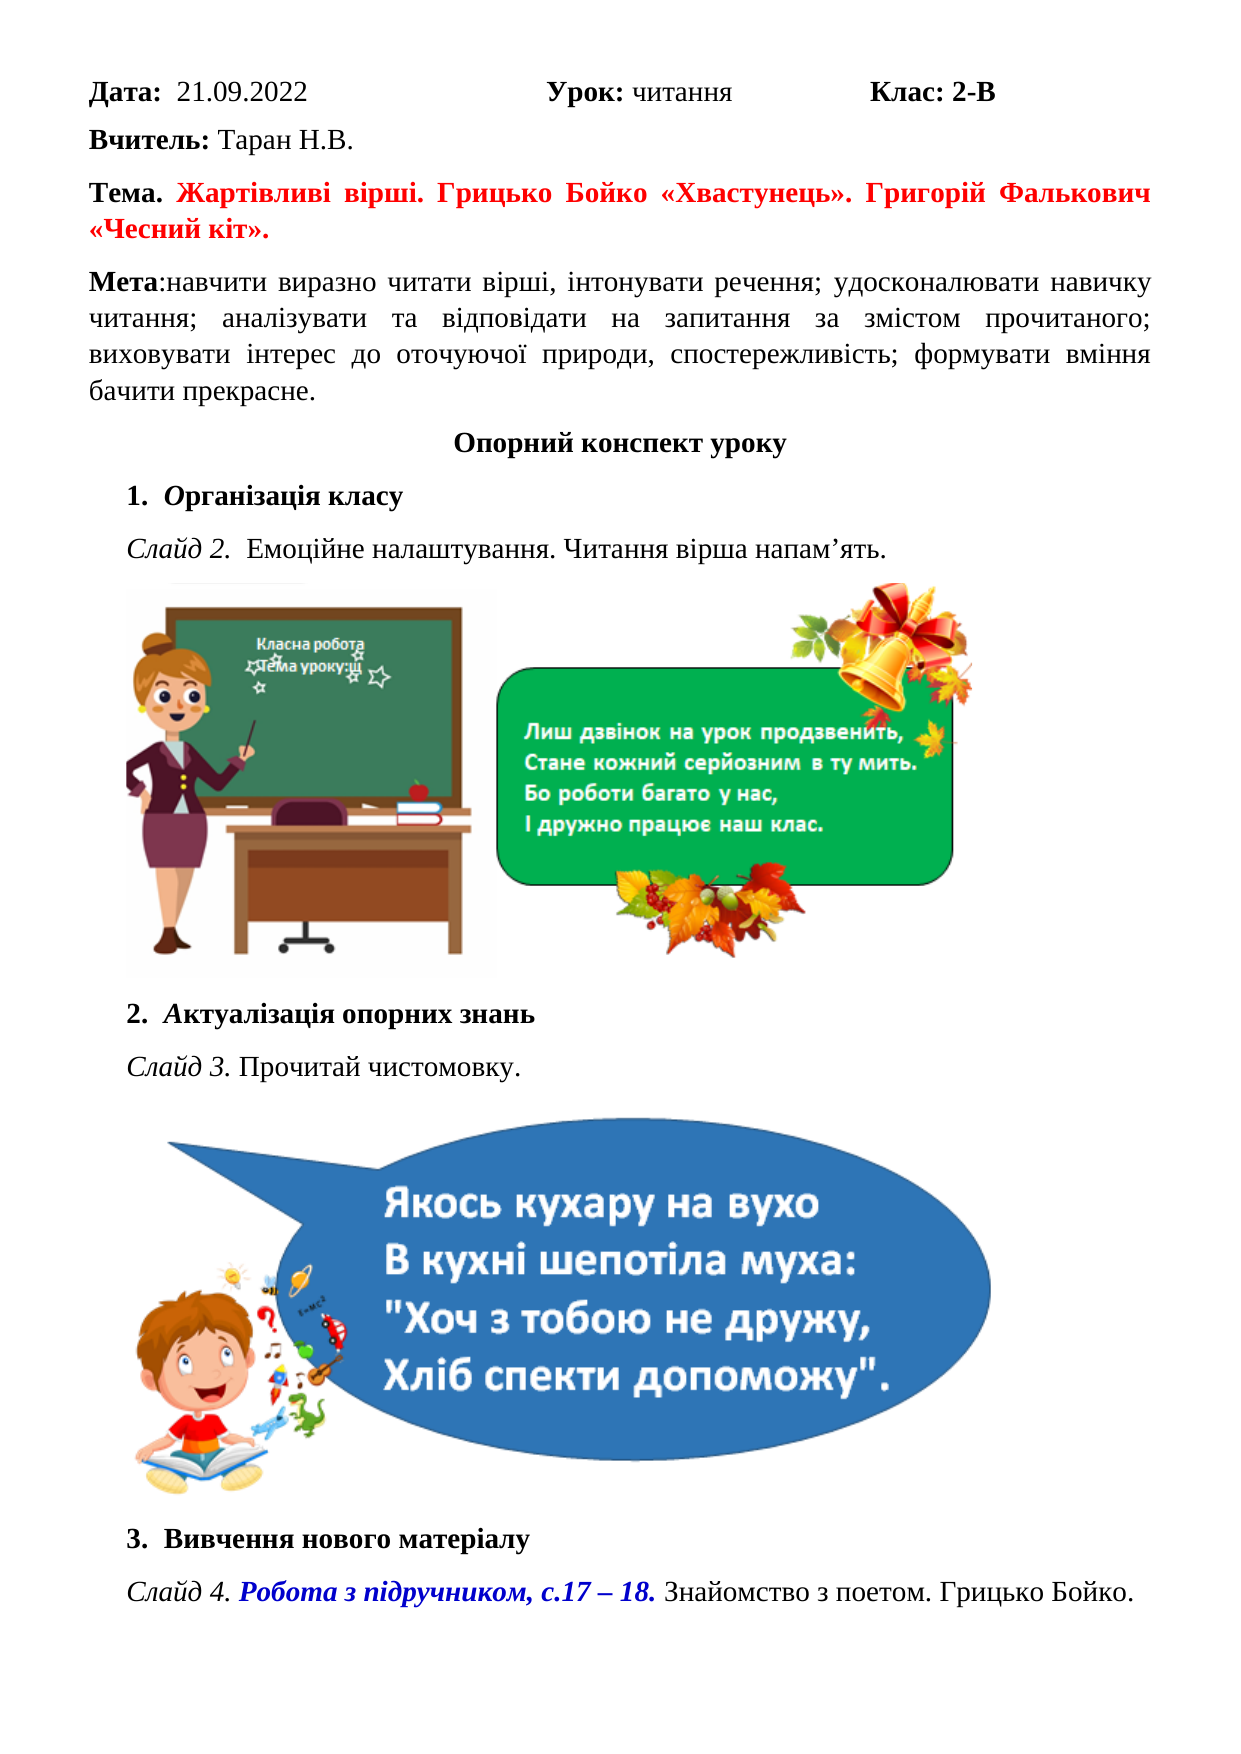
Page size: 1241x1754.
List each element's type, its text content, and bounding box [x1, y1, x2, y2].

list Актуалізація опорних знань [126, 997, 1152, 1030]
text Вчитель: Таран Н.В. [89, 122, 1152, 156]
list Вивчення нового матеріалу [126, 1521, 1152, 1555]
text Слайд 4. Робота з підручником, с.17 – 18. Знайомство з поетом. Грицько Бойко. [89, 1574, 1152, 1608]
list Організація класу [126, 478, 1152, 512]
picture [126, 1102, 1000, 1503]
text Мета:навчити виразно читати вірші, інтонувати речення; удосконалювати навичку читання; аналізувати та відповідати на запитання за змістом прочитаного; виховувати інтерес до оточуючої природи, спостережливість; формувати вміння бачити прекрасне. [89, 264, 1152, 406]
text Слайд 3. Прочитай чистомовку. [126, 1049, 1152, 1083]
picture [126, 583, 973, 978]
text Тема. Жартівливі вірші. Грицько Бойко «Хвастунець». Григорій Фалькович «Чесний кіт». [89, 175, 1152, 245]
text Опорний конспект уроку [89, 426, 1152, 459]
text Слайд 2. Емоційне налаштування. Читання вірша напам’ять. [89, 531, 1152, 565]
text Дата: 21.09.2022 Урок: читання Клас: 2-В [89, 74, 1152, 107]
